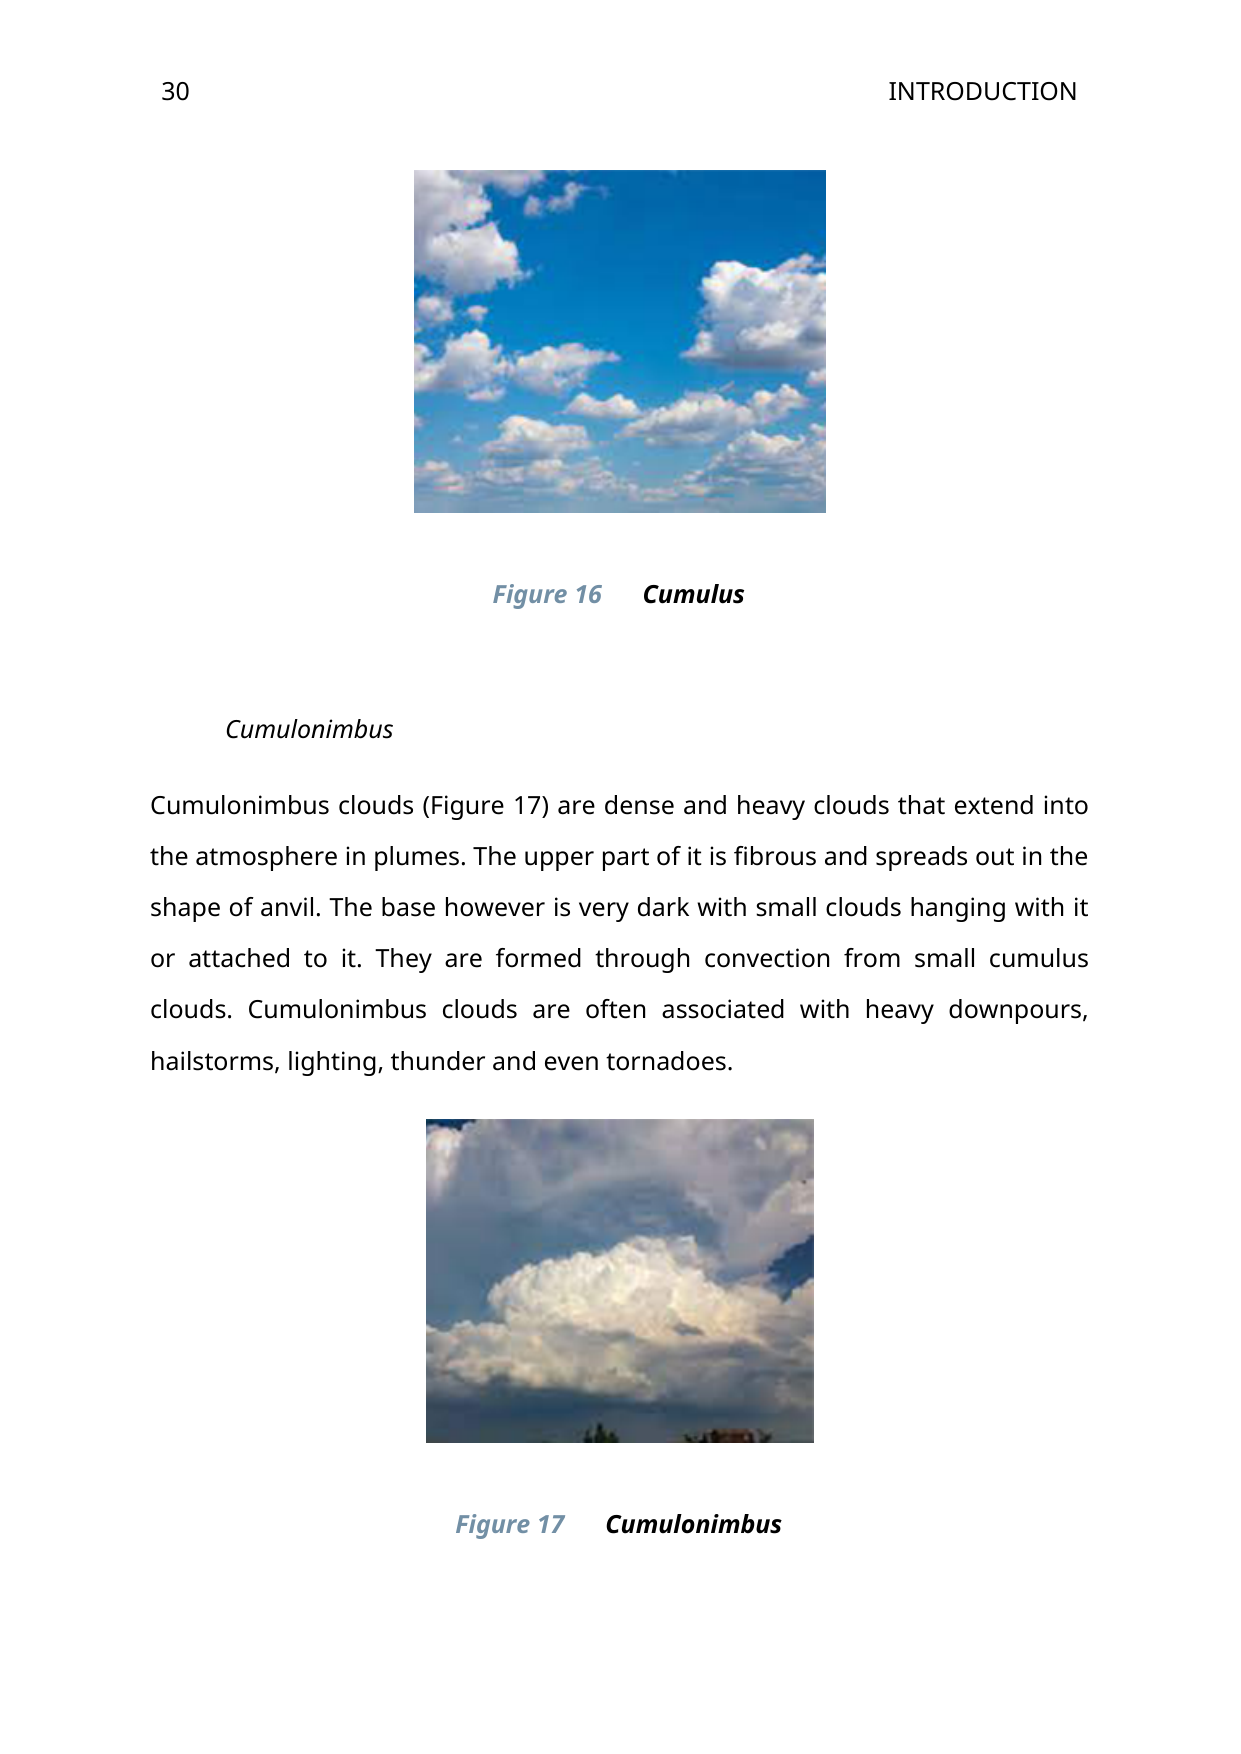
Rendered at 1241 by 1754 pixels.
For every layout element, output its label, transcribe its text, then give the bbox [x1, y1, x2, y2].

text Cumulonimbus clouds (Figure 17) are dense and heavy clouds that extend into the atmosphere in plumes. The upper part of it is fibrous and spreads out in the shape of anvil. The base however is very dark with small clouds hanging with it or attached to it. They are formed through convection from small cumulus clouds. Cumulonimbus clouds are often associated with heavy downpours, hailstorms, lighting, thunder and even tornadoes. [150, 788, 1090, 1077]
text Figure 16 Cumulus [150, 577, 1090, 611]
picture [426, 1119, 814, 1443]
text Figure 17 Cumulonimbus [150, 1507, 1090, 1541]
picture [414, 170, 826, 513]
subtitle Cumulonimbus [150, 712, 1090, 746]
